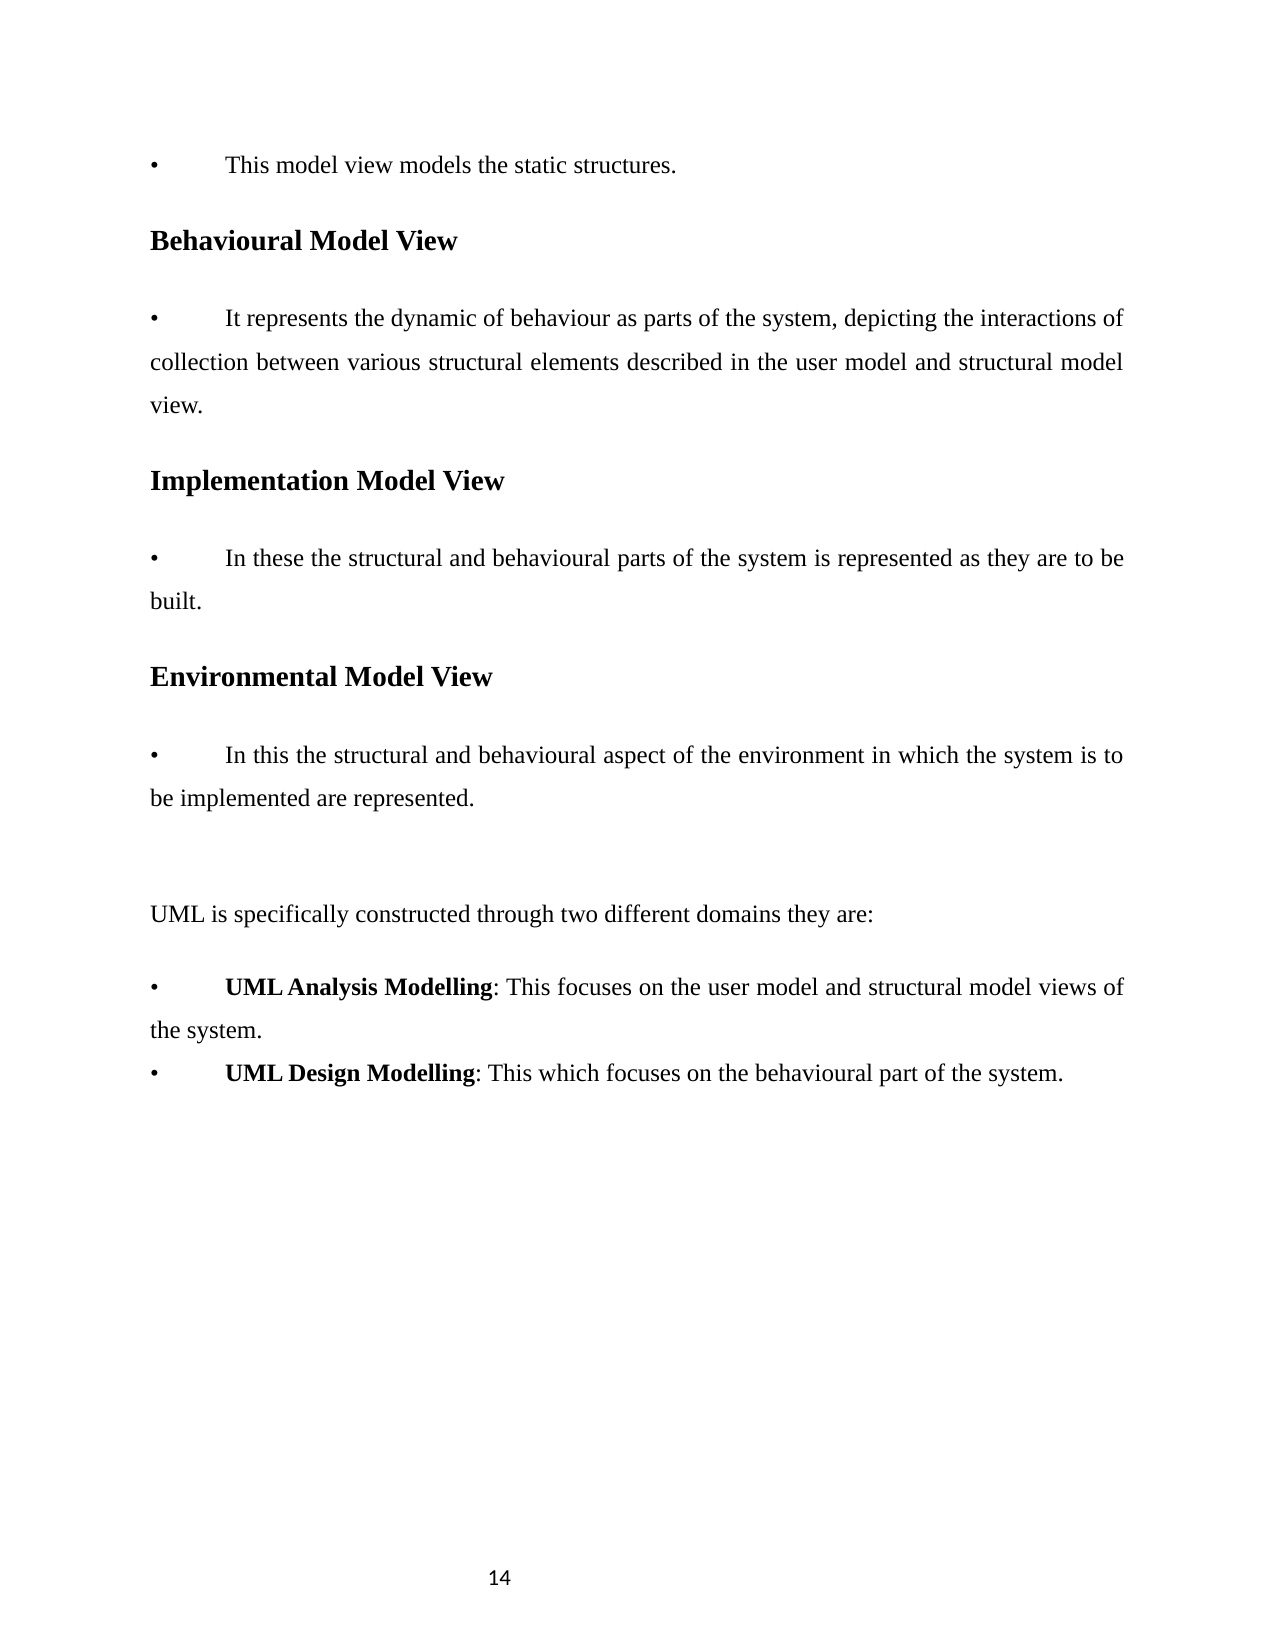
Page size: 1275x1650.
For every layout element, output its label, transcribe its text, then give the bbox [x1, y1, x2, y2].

list In this the structural and behavioural aspect of the environment in which the system is to be implemented are represented. [150, 740, 1125, 812]
list UML Design Modelling: This which focuses on the behavioural part of the system. [150, 1058, 1125, 1087]
text UML is specifically constructed through two different domains they are: [150, 899, 1125, 928]
text Environmental Model View [150, 659, 1125, 693]
list It represents the dynamic of behaviour as parts of the system, depicting the interactions of collection between various structural elements described in the user model and structural model view. [150, 303, 1125, 418]
list UML Analysis Modelling: This focuses on the user model and structural model views of the system. [150, 972, 1125, 1044]
text Implementation Model View [150, 463, 1125, 496]
text Behavioural Model View [150, 223, 1125, 257]
list This model view models the static structures. [150, 150, 1125, 179]
list In these the structural and behavioural parts of the system is represented as they are to be built. [150, 543, 1125, 615]
